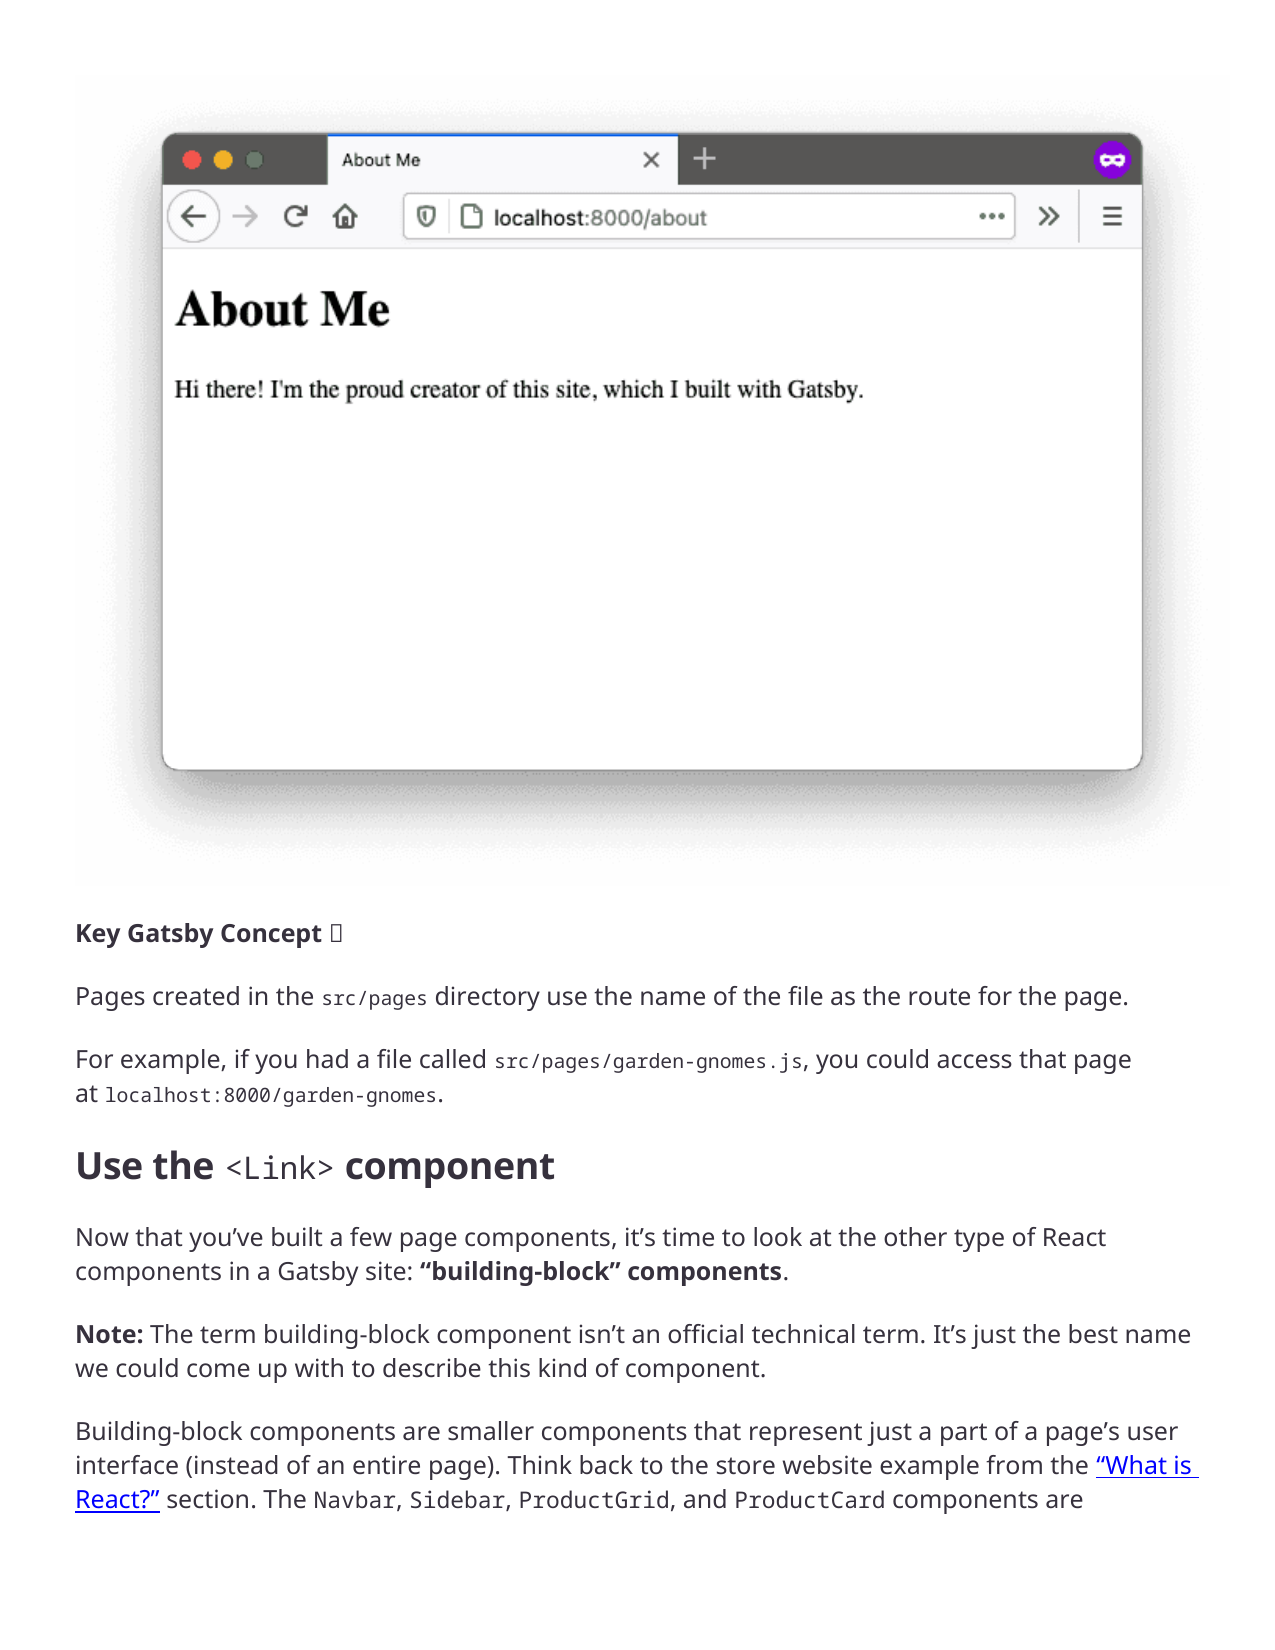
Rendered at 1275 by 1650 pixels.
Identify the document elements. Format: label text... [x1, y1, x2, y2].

text Pages created in the src/pages directory use the name of the file as the route for the page. [75, 978, 1200, 1012]
text For example, if you had a file called src/pages/garden-gnomes.js, you could access that page at localhost:8000/garden-gnomes. [75, 1042, 1200, 1110]
text Key Gatsby Concept 💡 [75, 915, 1200, 949]
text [75, 1414, 1200, 1516]
picture [75, 75, 1230, 886]
text Use the <Link> component [75, 1139, 1200, 1190]
text Note: The term building-block component isn’t an official technical term. It’s just the best name we could come up with to describe this kind of component. [75, 1316, 1200, 1384]
text Now that you’ve built a few page components, it’s time to look at the other type of React components in a Gatsby site: “building-block” components. [75, 1219, 1200, 1287]
